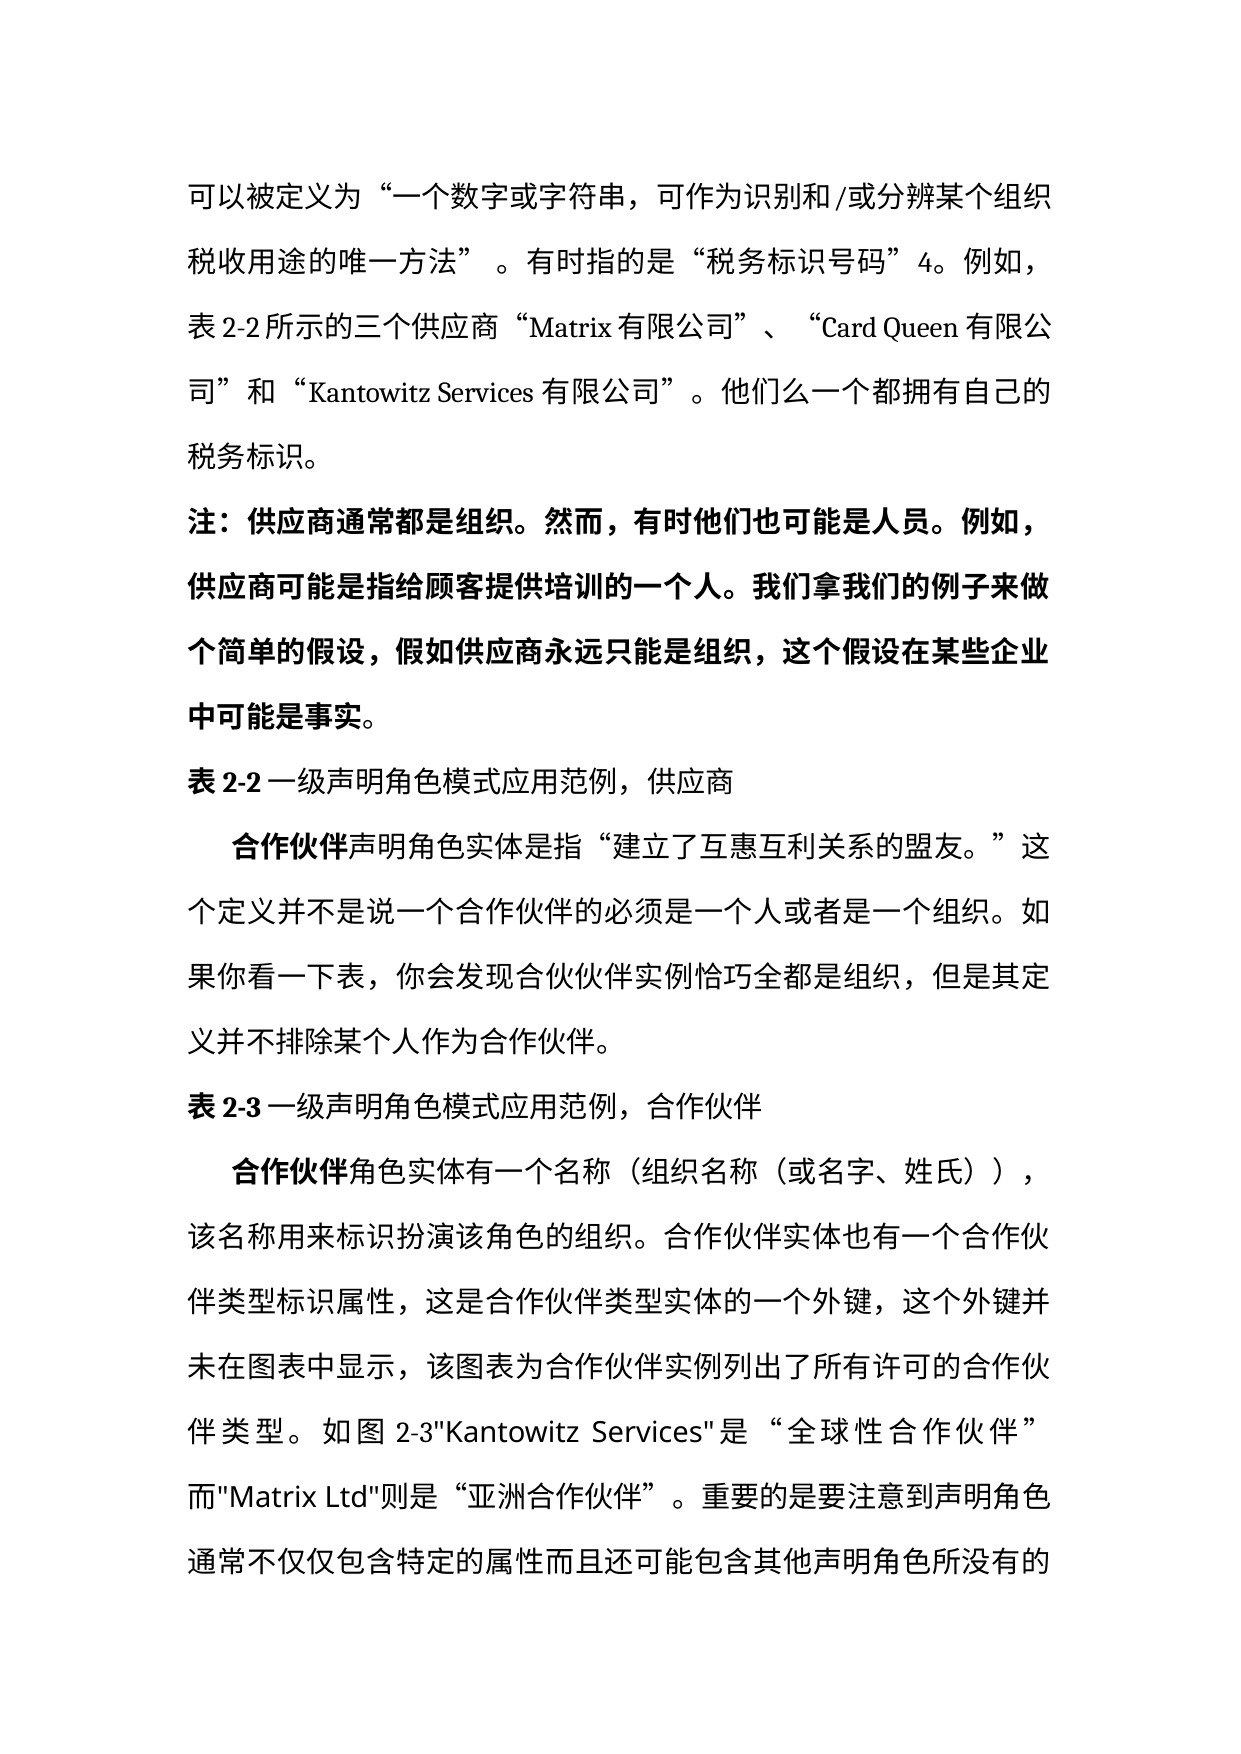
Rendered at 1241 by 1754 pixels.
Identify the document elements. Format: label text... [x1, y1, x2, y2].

text 表2-2 一级声明角色模式应用范例，供应商 [187, 747, 1053, 812]
text 注：供应商通常都是组织。然而，有时他们也可能是人员。例如，供应商可能是指给顾客提供培训的一个人。我们拿我们的例子来做个简单的假设，假如供应商永远只能是组织，这个假设在某些企业中可能是事实。 [187, 487, 1053, 747]
text 合作伙伴声明角色实体是指“建立了互惠互利关系的盟友。”这个定义并不是说一个合作伙伴的必须是一个人或者是一个组织。如果你看一下表，你会发现合伙伙伴实例恰巧全都是组织，但是其定义并不排除某个人作为合作伙伴。 [187, 812, 1053, 1072]
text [187, 1137, 1053, 1592]
text 表2-3一级声明角色模式应用范例，合作伙伴 [187, 1072, 1053, 1137]
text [187, 162, 1053, 487]
